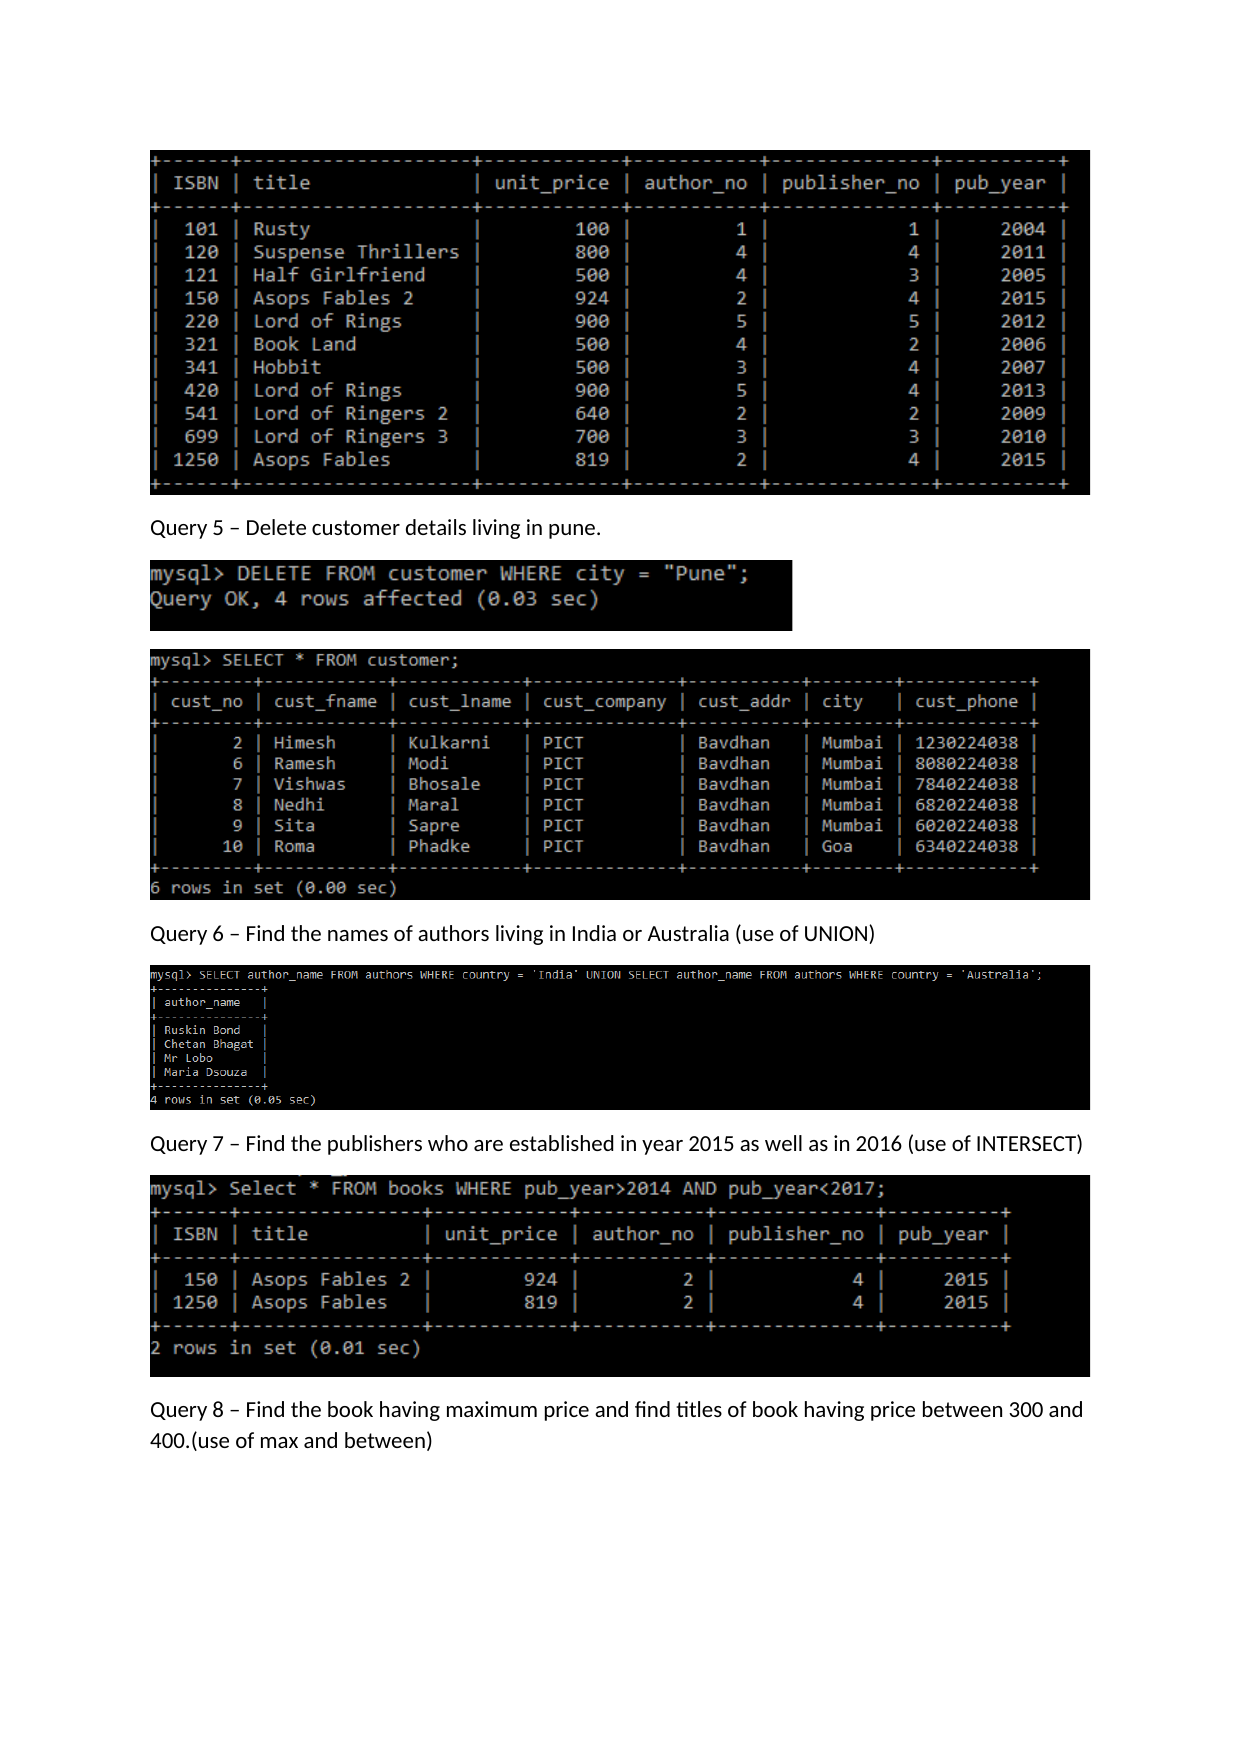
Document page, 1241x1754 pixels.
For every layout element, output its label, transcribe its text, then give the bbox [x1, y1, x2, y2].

text Query 6 – Find the names of authors living in India or Australia (use of UNION) [150, 919, 1090, 947]
text Query 7 – Find the publishers who are established in year 2015 as well as in 2016 (use of INTERSECT) [150, 1129, 1090, 1157]
picture [150, 1175, 1091, 1377]
picture [150, 560, 793, 631]
text Query 5 – Delete customer details living in pune. [150, 513, 1090, 541]
text Query 8 – Find the book having maximum price and find titles of book having price between 300 and 400.(use of max and between) [150, 1396, 1090, 1454]
picture [150, 150, 1091, 495]
picture [150, 965, 1091, 1110]
picture [150, 649, 1091, 900]
